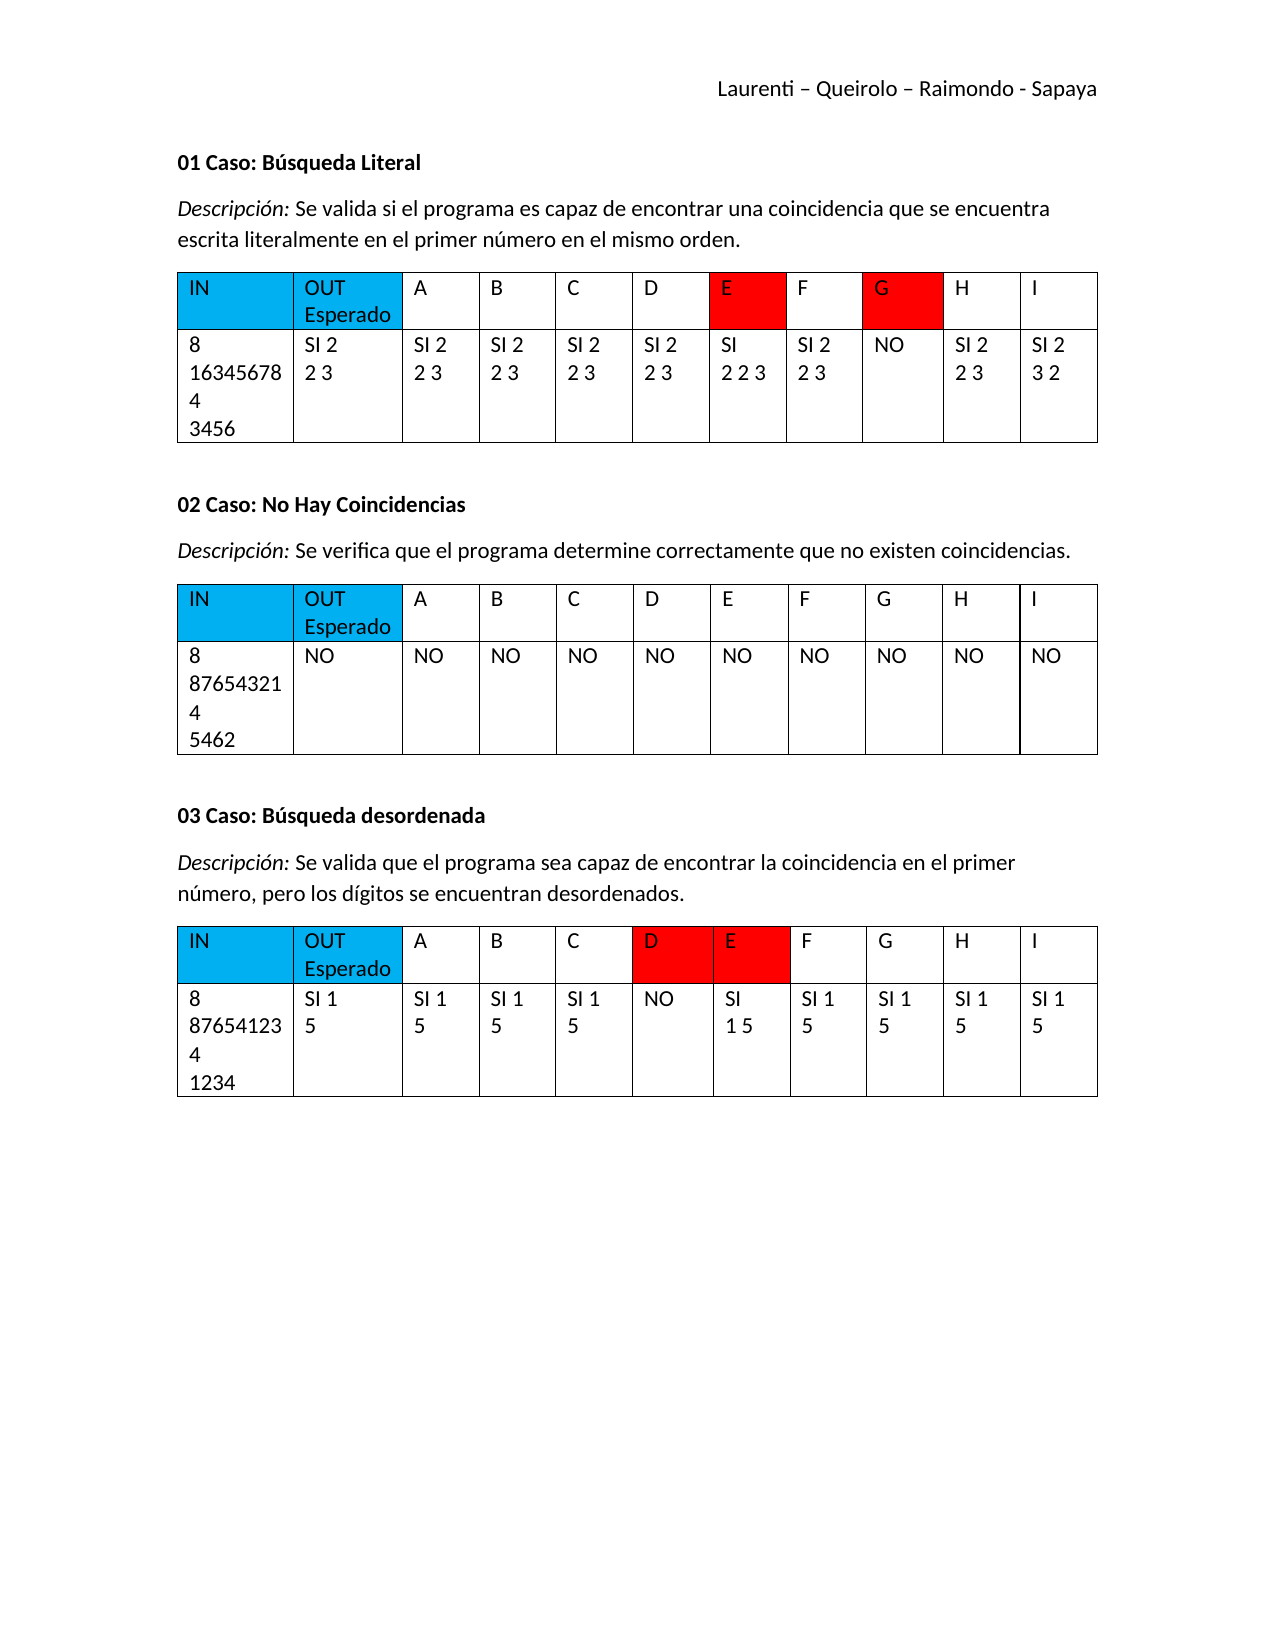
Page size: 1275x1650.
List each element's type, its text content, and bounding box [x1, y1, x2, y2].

table_cell 8 87654321 4 5462 [178, 642, 293, 754]
table_cell SI 1 5 [714, 984, 790, 1096]
table_header C [556, 273, 632, 329]
text 01 Caso: Búsqueda Literal [177, 148, 1098, 176]
table_header IN [178, 273, 293, 329]
table_cell NO [480, 642, 556, 754]
table_header G [863, 273, 943, 329]
table_cell NO [789, 642, 865, 754]
table_header B [480, 273, 555, 329]
table_header E [714, 927, 790, 983]
table_cell SI 1 5 [867, 984, 943, 1096]
table_header D [633, 927, 713, 983]
table_header IN [178, 585, 293, 641]
table_cell SI 2 2 3 [294, 330, 402, 442]
table_header OUT Esperado [294, 585, 402, 641]
table_header C [557, 585, 633, 641]
text 02 Caso: No Hay Coincidencias [177, 490, 1098, 518]
table_header F [787, 273, 862, 329]
table_header H [944, 273, 1020, 329]
table_header F [789, 585, 865, 641]
table_cell NO [294, 642, 402, 754]
table_cell NO [403, 642, 479, 754]
table_cell NO [634, 642, 710, 754]
table_cell SI 2 2 3 [787, 330, 862, 442]
table_cell SI 2 2 3 [480, 330, 555, 442]
table_cell SI 1 5 [480, 984, 555, 1096]
table_header H [943, 585, 1019, 641]
table_header E [711, 585, 788, 641]
table_header E [710, 273, 786, 329]
table_cell 8 16345678 4 3456 [178, 330, 293, 442]
table_header B [480, 585, 556, 641]
table_cell NO [633, 984, 713, 1096]
table_header D [633, 273, 709, 329]
table_header F [791, 927, 866, 983]
table_header A [403, 927, 479, 983]
table_header A [403, 273, 479, 329]
table_cell SI 1 5 [944, 984, 1020, 1096]
table_cell SI 2 2 3 [633, 330, 709, 442]
table_cell SI 1 5 [403, 984, 479, 1096]
table_header OUT Esperado [294, 927, 402, 983]
table_header I [1021, 927, 1097, 983]
table_cell NO [711, 642, 788, 754]
table_cell NO [1021, 642, 1097, 754]
table_cell SI 2 2 3 [710, 330, 786, 442]
table_header H [944, 927, 1020, 983]
table_cell NO [866, 642, 942, 754]
text Descripción: Se verifica que el programa determine correctamente que no existen coincidencias. [177, 537, 1098, 564]
table_cell SI 2 3 2 [1021, 330, 1097, 442]
table_header B [480, 927, 555, 983]
table_cell NO [943, 642, 1019, 754]
table_cell SI 1 5 [1021, 984, 1097, 1096]
table_header G [867, 927, 943, 983]
table_header I [1021, 273, 1097, 329]
table_cell NO [557, 642, 633, 754]
table_cell SI 2 2 3 [556, 330, 632, 442]
text Descripción: Se valida si el programa es capaz de encontrar una coincidencia que se encuentra escrita literalmente en el primer número en el mismo orden. [177, 194, 1098, 253]
table_header C [556, 927, 632, 983]
table_cell SI 1 5 [294, 984, 402, 1096]
table_header D [634, 585, 710, 641]
table_cell SI 2 2 3 [403, 330, 479, 442]
text 03 Caso: Búsqueda desordenada [177, 802, 1098, 829]
table_cell SI 2 2 3 [944, 330, 1020, 442]
table_header G [866, 585, 942, 641]
table_cell SI 1 5 [556, 984, 632, 1096]
table_header OUT Esperado [294, 273, 402, 329]
table_cell NO [863, 330, 943, 442]
table_header IN [178, 927, 293, 983]
table_header I [1021, 585, 1097, 641]
text Descripción: Se valida que el programa sea capaz de encontrar la coincidencia en el primer número, pero los dígitos se encuentran desordenados. [177, 848, 1098, 907]
table_cell SI 1 5 [791, 984, 866, 1096]
table_header A [403, 585, 479, 641]
table_cell 8 87654123 4 1234 [178, 984, 293, 1096]
